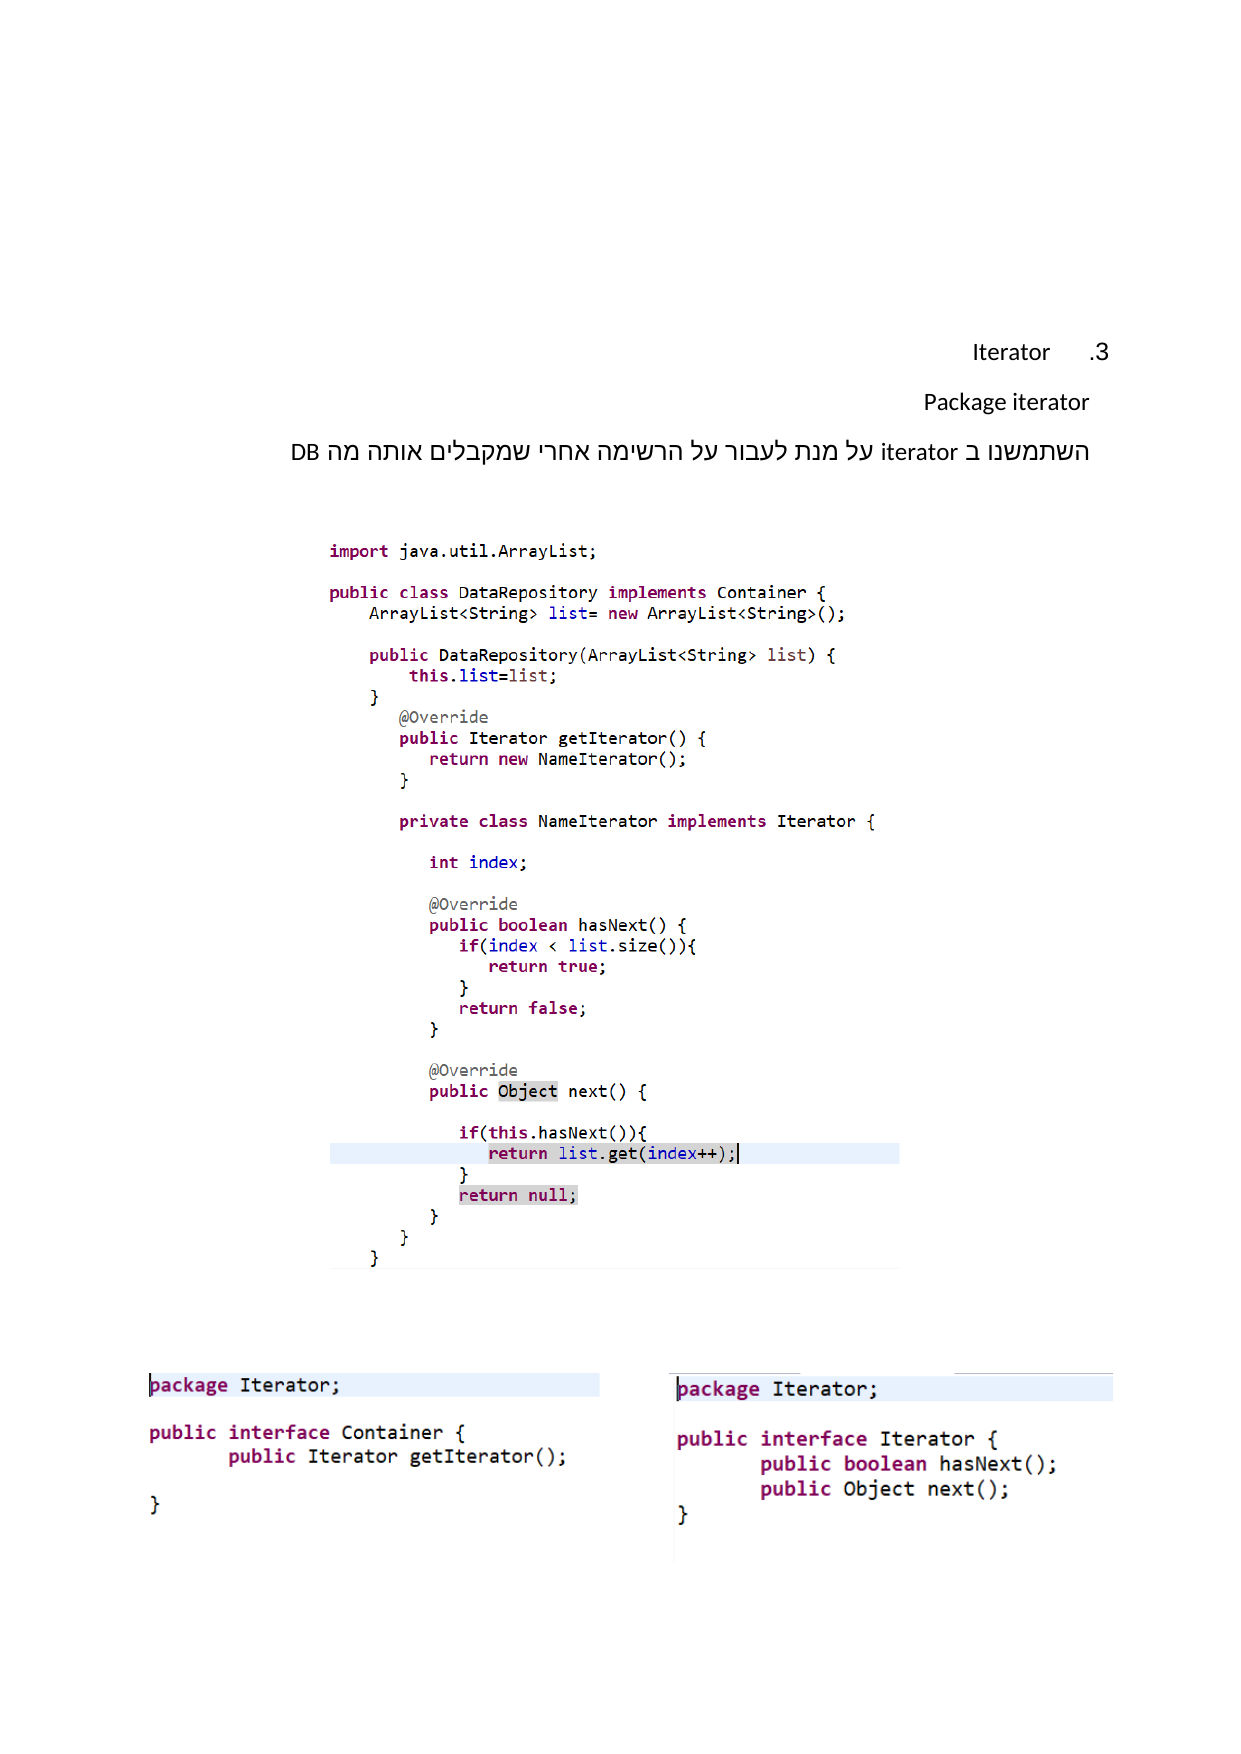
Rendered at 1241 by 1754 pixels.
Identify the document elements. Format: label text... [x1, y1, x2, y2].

picture [668, 1373, 1114, 1563]
picture [147, 1373, 600, 1565]
list Iterator [150, 337, 1088, 367]
picture [330, 532, 900, 1269]
text השתמשנו ב iterator על מנת לעבור על הרשימה אחרי שמקבלים אותה מה DB [150, 436, 1090, 466]
text Package iterator [150, 386, 1090, 417]
